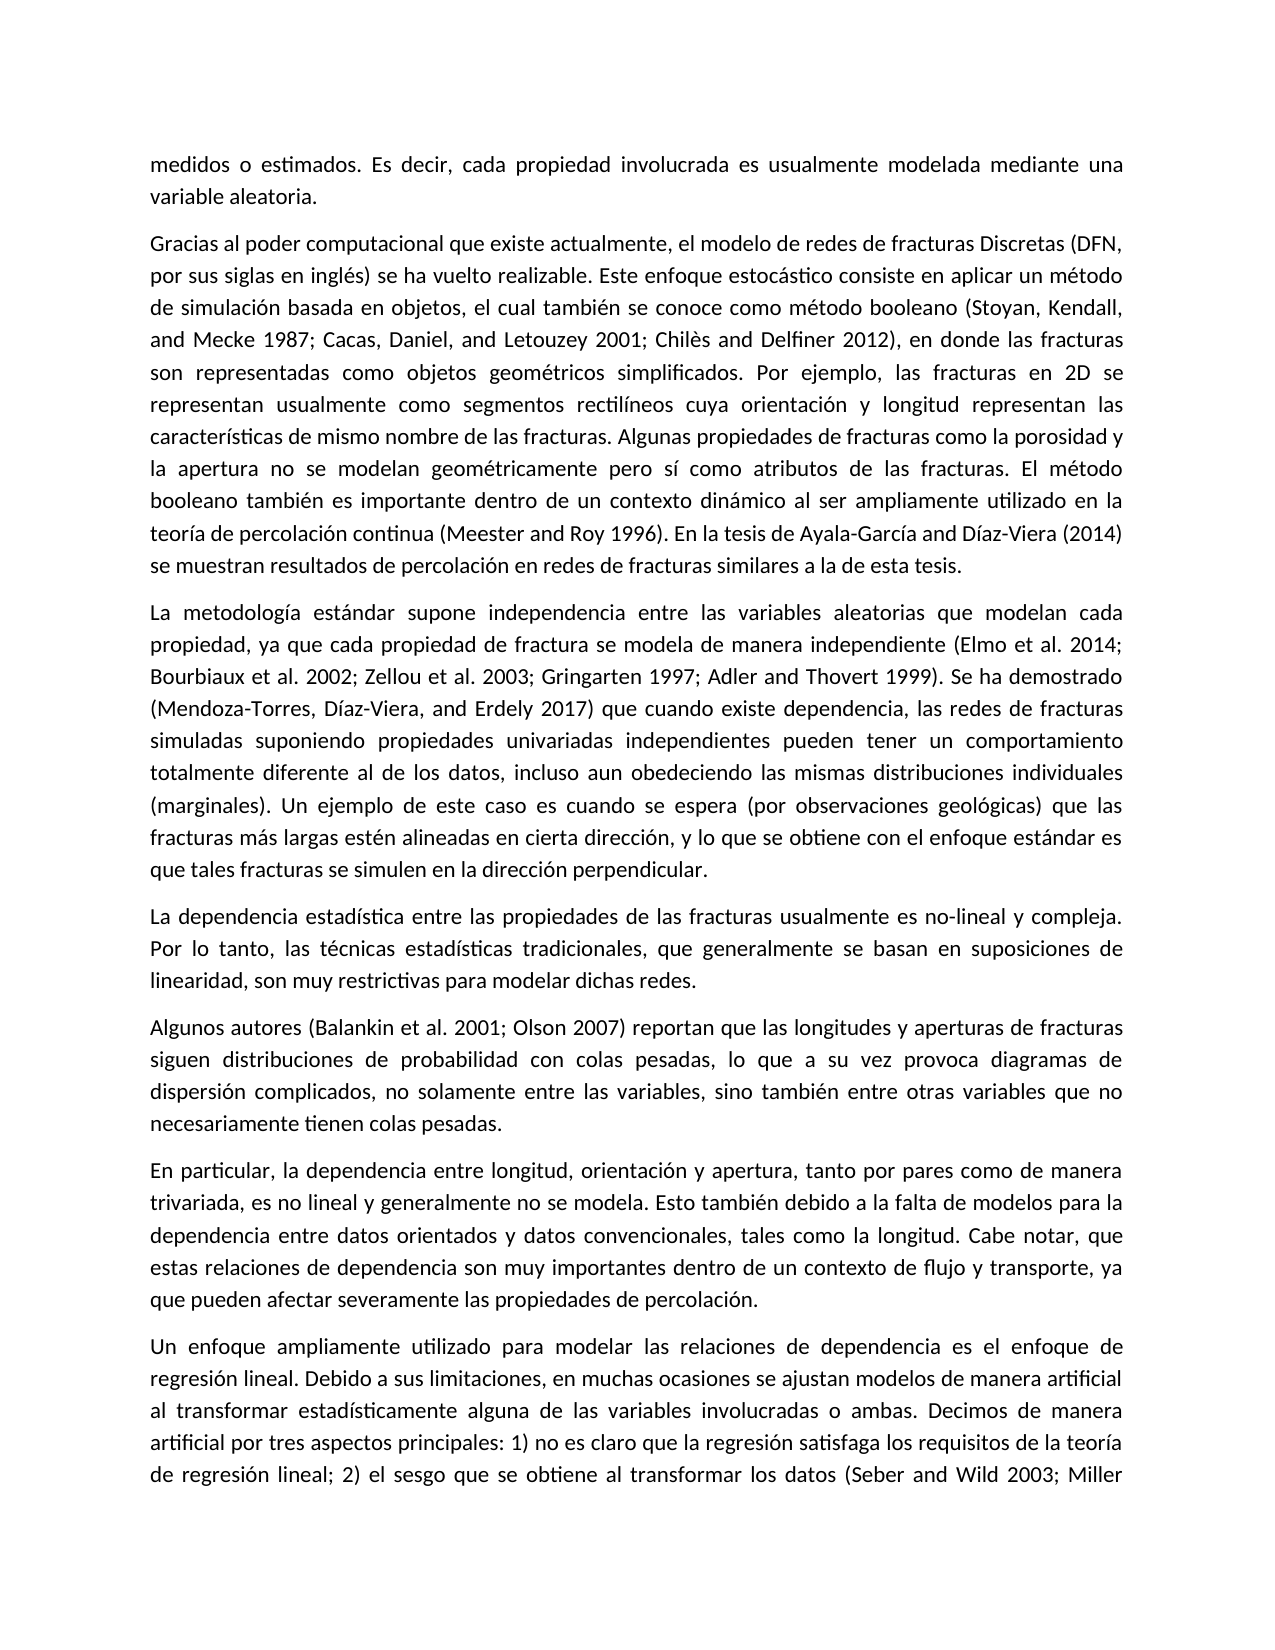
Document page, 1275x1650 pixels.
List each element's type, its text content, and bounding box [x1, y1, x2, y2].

text La metodología estándar supone independencia entre las variables aleatorias que modelan cada propiedad, ya que cada propiedad de fractura se modela de manera independiente (Elmo et al. 2014; Bourbiaux et al. 2002; Zellou et al. 2003; Gringarten 1997; Adler and Thovert 1999). Se ha demostrado (Mendoza-Torres, Díaz-Viera, and Erdely 2017) que cuando existe dependencia, las redes de fracturas simuladas suponiendo propiedades univariadas independientes pueden tener un comportamiento totalmente diferente al de los datos, incluso aun obedeciendo las mismas distribuciones individuales (marginales). Un ejemplo de este caso es cuando se espera (por observaciones geológicas) que las fracturas más largas estén alineadas en cierta dirección, y lo que se obtiene con el enfoque estándar es que tales fracturas se simulen en la dirección perpendicular. [150, 598, 1125, 883]
text Gracias al poder computacional que existe actualmente, el modelo de redes de fracturas Discretas (DFN, por sus siglas en inglés) se ha vuelto realizable. Este enfoque estocástico consiste en aplicar un método de simulación basada en objetos, el cual también se conoce como método booleano (Stoyan, Kendall, and Mecke 1987; Cacas, Daniel, and Letouzey 2001; Chilès and Delfiner 2012), en donde las fracturas son representadas como objetos geométricos simplificados. Por ejemplo, las fracturas en 2D se representan usualmente como segmentos rectilíneos cuya orientación y longitud representan las características de mismo nombre de las fracturas. Algunas propiedades de fracturas como la porosidad y la apertura no se modelan geométricamente pero sí como atributos de las fracturas. El método booleano también es importante dentro de un contexto dinámico al ser ampliamente utilizado en la teoría de percolación continua (Meester and Roy 1996). En la tesis de Ayala-García and Díaz-Viera (2014) se muestran resultados de percolación en redes de fracturas similares a la de esta tesis. [150, 229, 1125, 579]
text Algunos autores (Balankin et al. 2001; Olson 2007) reportan que las longitudes y aperturas de fracturas siguen distribuciones de probabilidad con colas pesadas, lo que a su vez provoca diagramas de dispersión complicados, no solamente entre las variables, sino también entre otras variables que no necesariamente tienen colas pesadas. [150, 1013, 1125, 1138]
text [150, 150, 1125, 210]
text En particular, la dependencia entre longitud, orientación y apertura, tanto por pares como de manera trivariada, es no lineal y generalmente no se modela. Esto también debido a la falta de modelos para la dependencia entre datos orientados y datos convencionales, tales como la longitud. Cabe notar, que estas relaciones de dependencia son muy importantes dentro de un contexto de flujo y transporte, ya que pueden afectar severamente las propiedades de percolación. [150, 1156, 1125, 1313]
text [150, 1332, 1125, 1489]
text La dependencia estadística entre las propiedades de las fracturas usualmente es no-lineal y compleja. Por lo tanto, las técnicas estadísticas tradicionales, que generalmente se basan en suposiciones de linearidad, son muy restrictivas para modelar dichas redes. [150, 902, 1125, 994]
